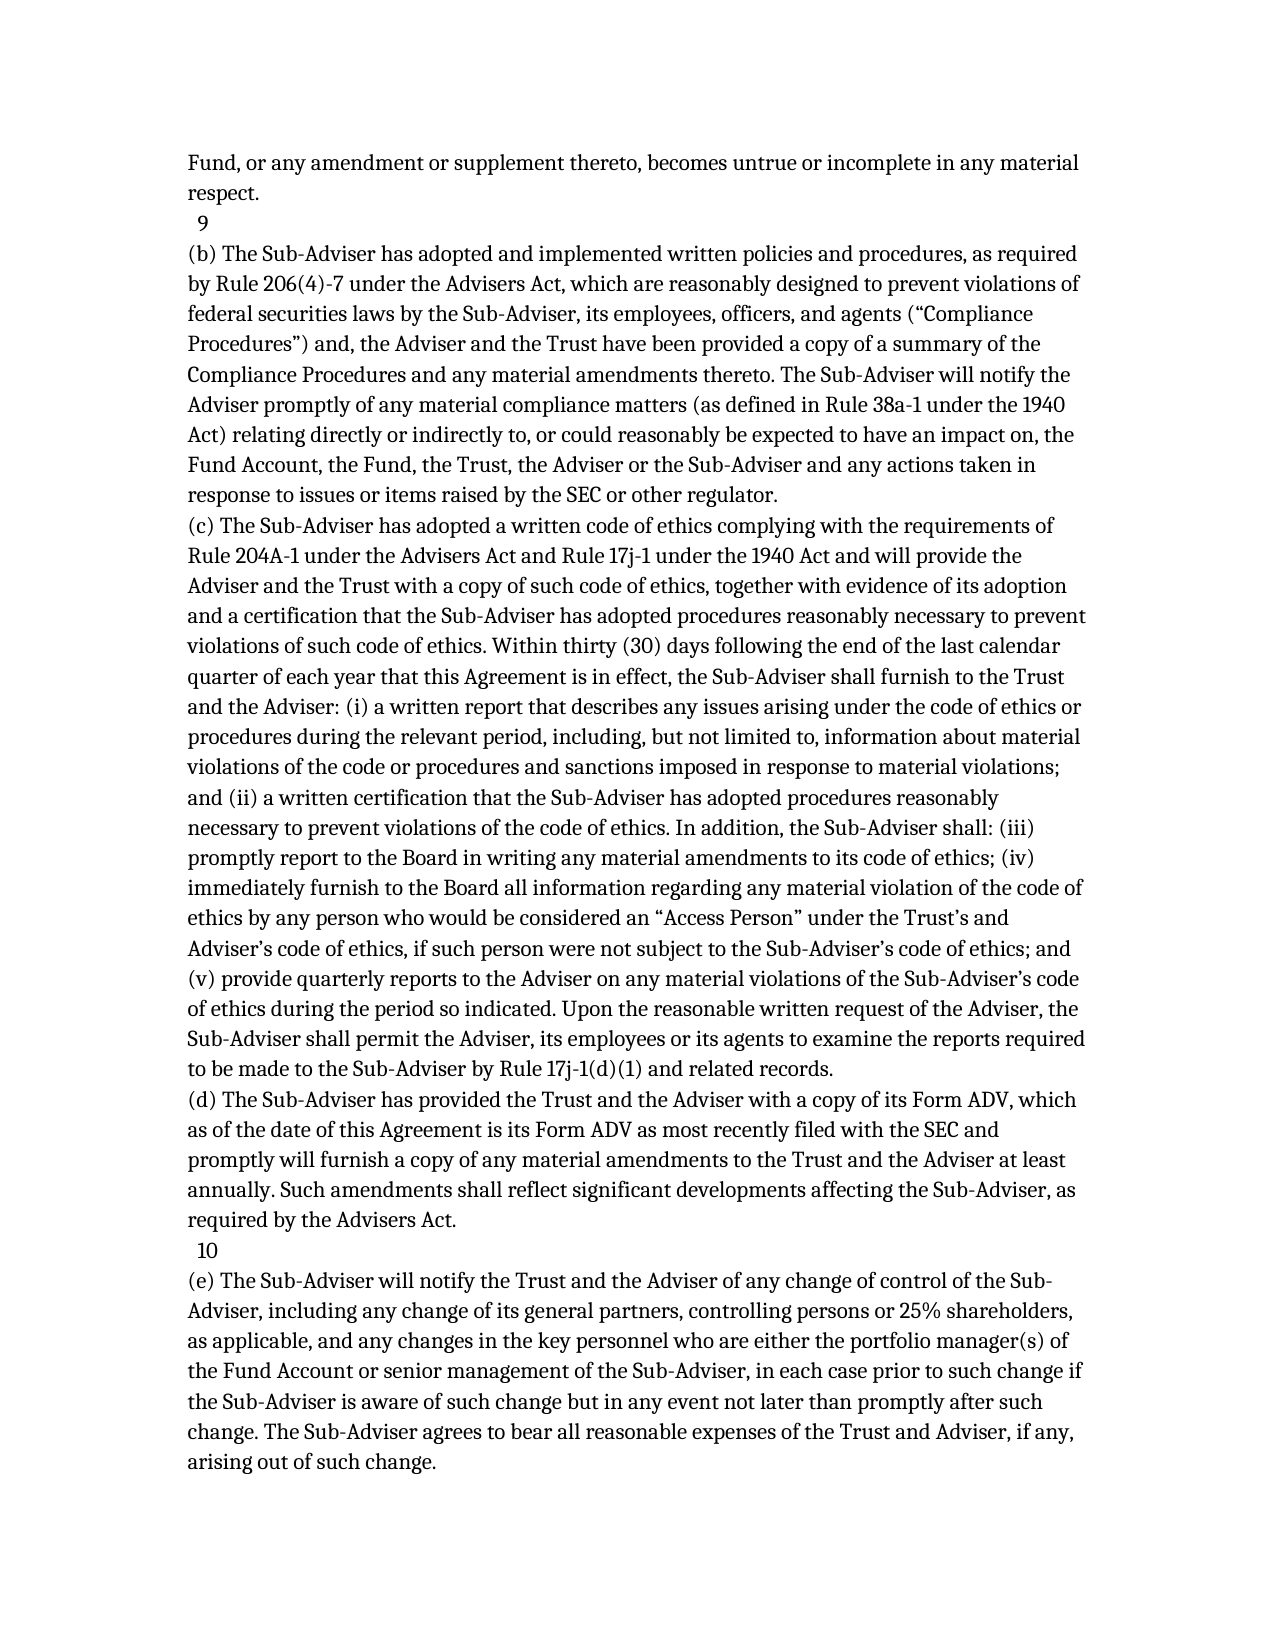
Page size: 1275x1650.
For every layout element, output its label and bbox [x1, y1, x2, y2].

text [187, 150, 1087, 1475]
